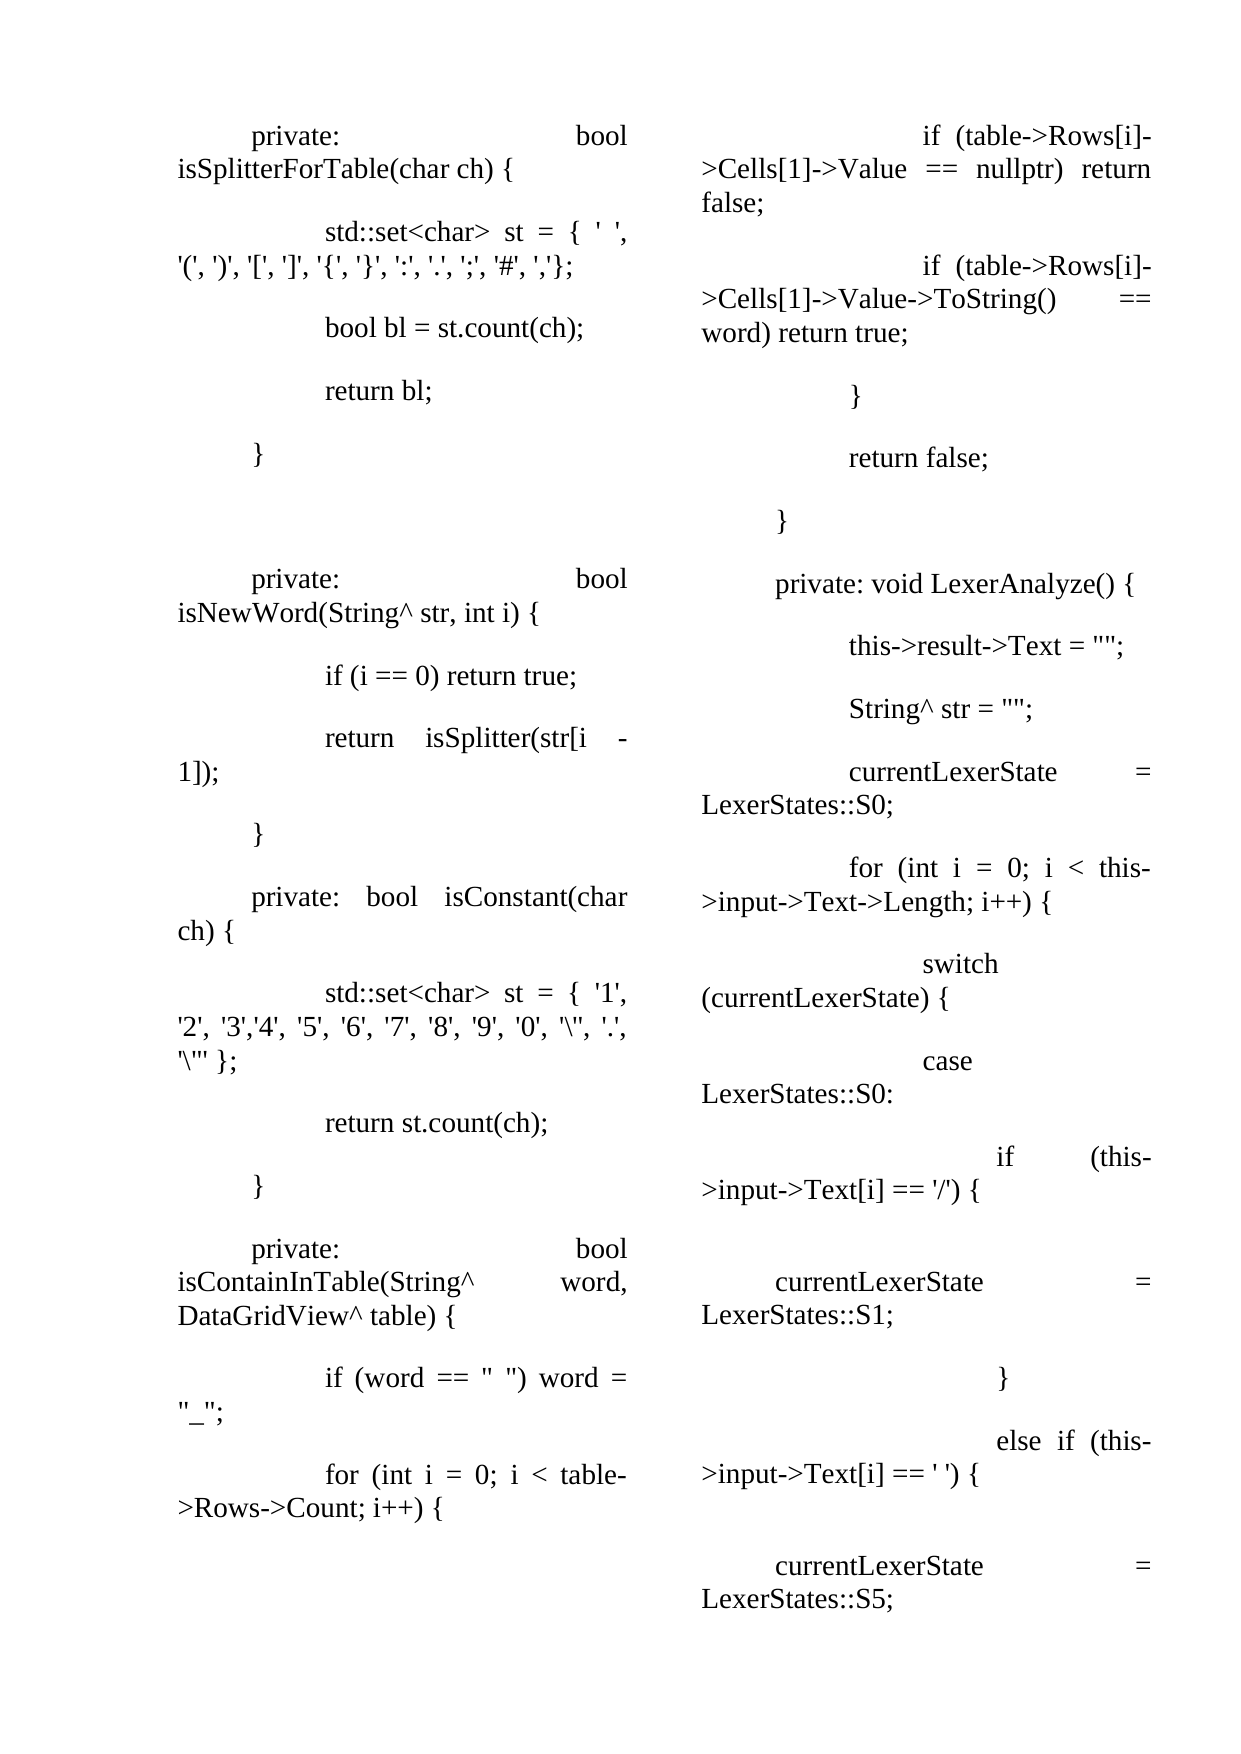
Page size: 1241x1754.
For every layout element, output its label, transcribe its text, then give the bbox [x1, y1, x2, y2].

text std::set<char> st = { ' ', '(', ')', '[', ']', '{', '}', ':', '.', ';', '#', ','}; [177, 214, 627, 281]
text if (table->Rows[i]->Cells[1]->Value == nullptr) return false; [701, 118, 1152, 219]
text private: bool isNewWord(String^ str, int i) { [177, 561, 627, 628]
text case LexerStates::S0: [701, 1043, 1152, 1110]
text if (table->Rows[i]->Cells[1]->Value->ToString() == word) return true; [701, 248, 1152, 348]
text private: bool isContainInTable(String^ word, DataGridView^ table) { [177, 1231, 627, 1331]
text } [701, 503, 1152, 537]
text this->result->Text = ""; [701, 628, 1152, 662]
text } [701, 1360, 1152, 1394]
text if (word == " ") word = "_"; [177, 1361, 627, 1428]
text } [177, 817, 627, 850]
text std::set<char> st = { '1', '2', '3','4', '5', '6', '7', '8', '9', '0', '\'', '.', '\"' }; [177, 976, 627, 1076]
text } [177, 1168, 627, 1202]
text for (int i = 0; i < this->input->Text->Length; i++) { [701, 850, 1152, 917]
text private: void LexerAnalyze() { [701, 566, 1152, 599]
text return bl; [177, 373, 627, 407]
text return isSplitter(str[i - 1]); [177, 720, 627, 787]
text return false; [701, 440, 1152, 474]
text for (int i = 0; i < table->Rows->Count; i++) { [177, 1457, 627, 1524]
text else if (this->input->Text[i] == ' ') { [701, 1423, 1152, 1490]
text bool bl = st.count(ch); [177, 311, 627, 344]
text private: bool isSplitterForTable(char ch) { [177, 118, 627, 185]
text currentLexerState = LexerStates::S1; [701, 1235, 1152, 1331]
text if (this->input->Text[i] == '/') { [701, 1139, 1152, 1206]
text switch (currentLexerState) { [701, 946, 1152, 1013]
text currentLexerState = LexerStates::S0; [701, 754, 1152, 821]
text return st.count(ch); [177, 1105, 627, 1139]
text } [177, 436, 627, 469]
text private: bool isConstant(char ch) { [177, 879, 627, 946]
text } [701, 378, 1152, 411]
text String^ str = ""; [701, 691, 1152, 725]
text if (i == 0) return true; [177, 658, 627, 691]
text currentLexerState = LexerStates::S5; [701, 1519, 1152, 1615]
